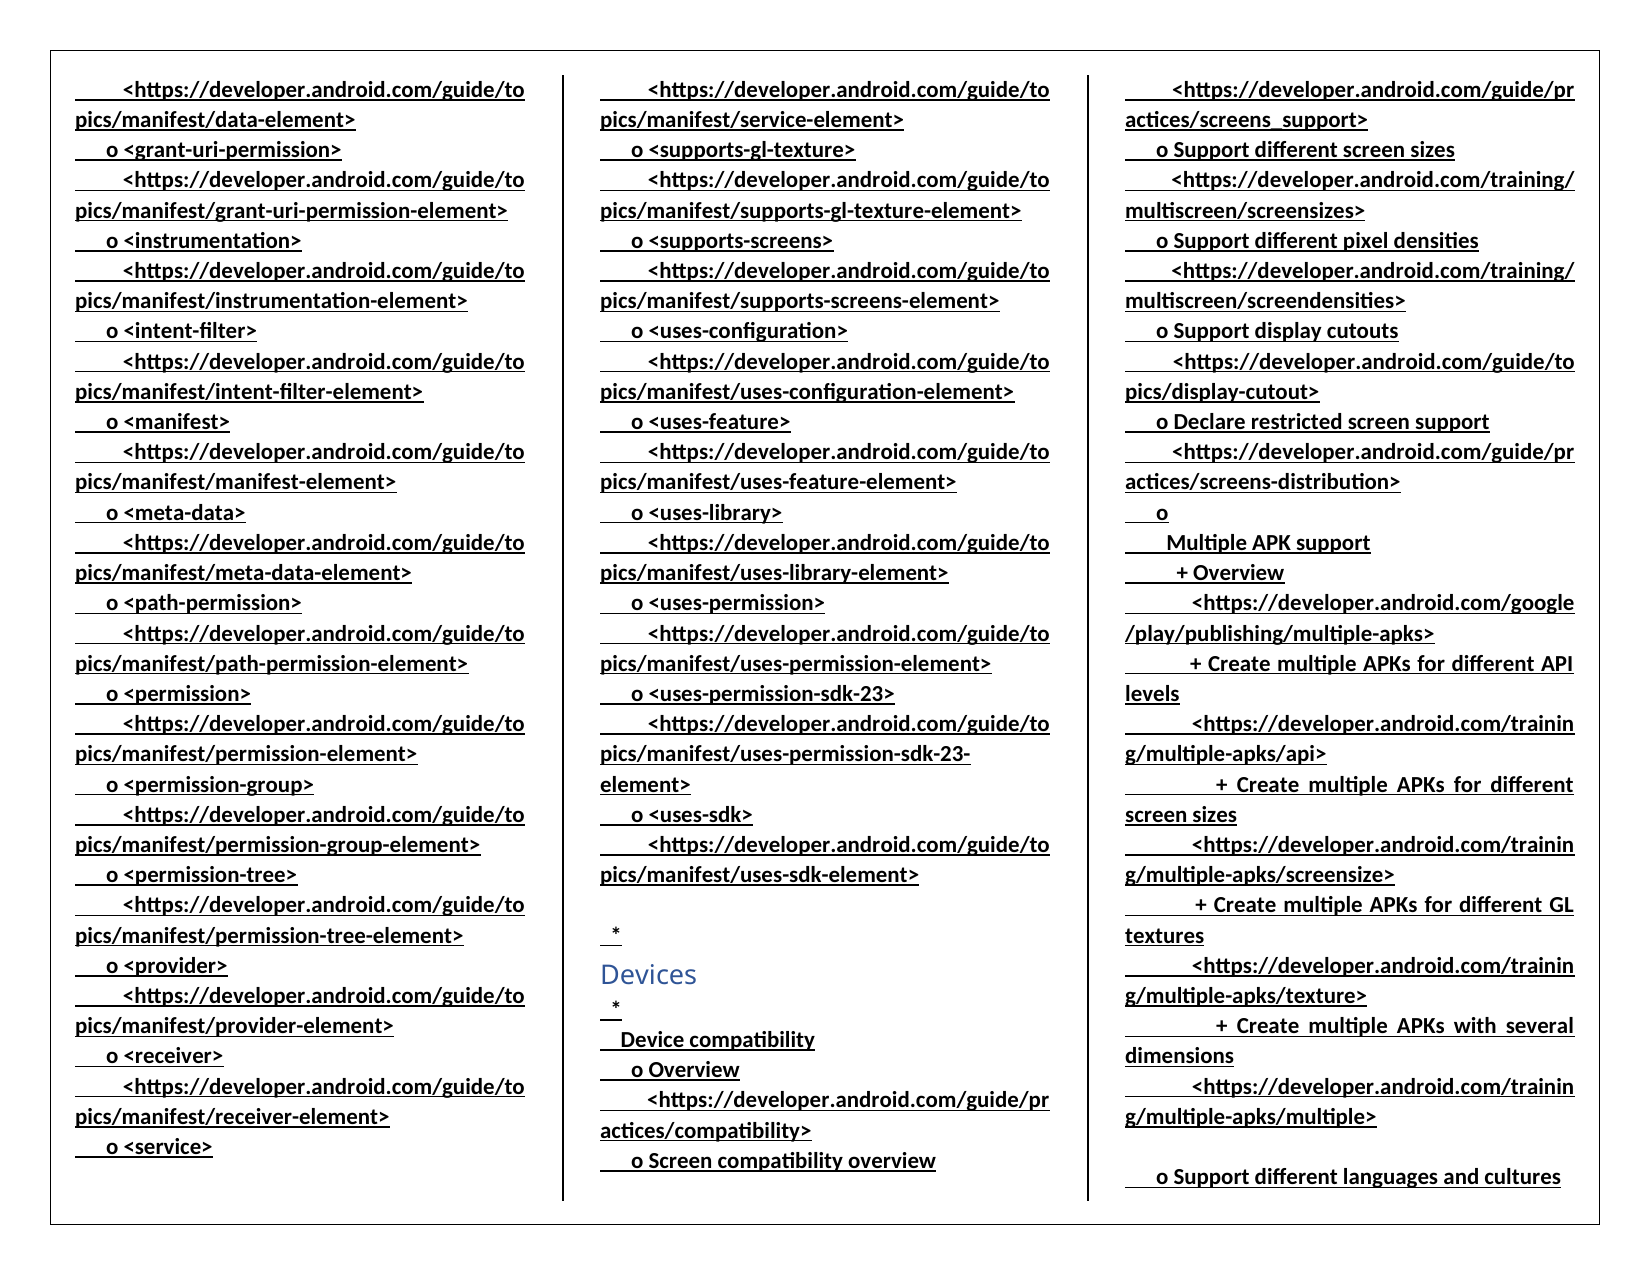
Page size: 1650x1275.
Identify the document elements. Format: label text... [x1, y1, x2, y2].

text <https://developer.android.com/guide/topics/manifest/uses-library-element> [600, 554, 1050, 586]
text o Declare restricted screen support [1125, 407, 1575, 435]
text o <provider> [75, 951, 525, 979]
text o <path-permission> [75, 588, 525, 617]
text Device compatibility [600, 1025, 1050, 1053]
text o <service> [75, 1132, 525, 1160]
text o <grant-uri-permission> [75, 135, 525, 163]
text <https://developer.android.com/guide/topics/manifest/provider-element> [75, 1007, 525, 1039]
text <https://developer.android.com/guide/topics/manifest/meta-data-element> [75, 554, 525, 586]
text <https://developer.android.com/guide/topics/manifest/path-permission-element> [75, 644, 525, 677]
text <https://developer.android.com/guide/topics/manifest/grant-uri-permission-element> [75, 191, 525, 224]
subtitle Devices [600, 955, 1050, 992]
text o <uses-library> [600, 498, 1050, 526]
text <https://developer.android.com/guide/topics/manifest/grant-uri-permission-element> [75, 166, 525, 190]
text <https://developer.android.com/guide/topics/manifest/uses-sdk-element> [600, 830, 1050, 854]
text <https://developer.android.com/guide/topics/manifest/uses-feature-element> [600, 463, 1050, 496]
text o <uses-permission-sdk-23> [600, 679, 1050, 707]
text <https://developer.android.com/guide/topics/manifest/permission-tree-element> [75, 891, 525, 915]
text * [600, 921, 1050, 949]
text o <supports-gl-texture> [600, 135, 1050, 163]
text <https://developer.android.com/training/multiscreen/screensizes> [1125, 191, 1575, 224]
text <https://developer.android.com/training/multiple-apks/texture> [1125, 977, 1575, 1009]
text <https://developer.android.com/guide/topics/manifest/uses-permission-element> [600, 619, 1050, 643]
text <https://developer.android.com/guide/practices/compatibility> [600, 1086, 1050, 1110]
text <https://developer.android.com/guide/topics/manifest/uses-permission-sdk-23-element> [600, 735, 1050, 798]
text <https://developer.android.com/guide/topics/manifest/uses-configuration-element> [600, 347, 1050, 371]
text <https://developer.android.com/training/multiple-apks/texture> [1125, 951, 1575, 975]
text o <uses-permission> [600, 588, 1050, 617]
text <https://developer.android.com/training/multiple-apks/multiple> [1125, 1072, 1575, 1096]
text <https://developer.android.com/training/multiple-apks/multiple> [1125, 1097, 1575, 1130]
text <https://developer.android.com/guide/topics/manifest/receiver-element> [75, 1072, 525, 1096]
text <https://developer.android.com/training/multiple-apks/screensize> [1125, 830, 1575, 854]
text o Support different screen sizes [1125, 135, 1575, 163]
text <https://developer.android.com/guide/topics/display-cutout> [1125, 372, 1575, 405]
text o Screen compatibility overview [600, 1146, 1050, 1174]
text <https://developer.android.com/guide/topics/manifest/permission-element> [75, 709, 525, 733]
text <https://developer.android.com/guide/topics/manifest/uses-sdk-element> [600, 856, 1050, 888]
text + Overview [1125, 558, 1575, 586]
text <https://developer.android.com/guide/topics/manifest/path-permission-element> [75, 619, 525, 643]
text + Create multiple APKs with several dimensions [1125, 1037, 1575, 1070]
text <https://developer.android.com/guide/topics/manifest/permission-tree-element> [75, 916, 525, 949]
text <https://developer.android.com/guide/topics/manifest/manifest-element> [75, 463, 525, 496]
text <https://developer.android.com/guide/topics/manifest/data-element> [75, 75, 525, 99]
text <https://developer.android.com/training/multiscreen/screendensities> [1125, 256, 1575, 280]
text <https://developer.android.com/guide/topics/manifest/instrumentation-element> [75, 256, 525, 280]
text <https://developer.android.com/training/multiscreen/screendensities> [1125, 282, 1575, 314]
text <https://developer.android.com/guide/topics/manifest/uses-permission-sdk-23-element> [600, 709, 1050, 733]
text <https://developer.android.com/guide/topics/manifest/receiver-element> [75, 1097, 525, 1130]
text <https://developer.android.com/guide/practices/compatibility> [600, 1111, 1050, 1144]
text o <permission-tree> [75, 860, 525, 888]
text o <uses-sdk> [600, 800, 1050, 828]
text <https://developer.android.com/guide/topics/manifest/intent-filter-element> [75, 347, 525, 371]
text o <uses-configuration> [600, 317, 1050, 345]
text <https://developer.android.com/guide/topics/manifest/permission-group-element> [75, 800, 525, 824]
text <https://developer.android.com/guide/topics/manifest/service-element> [600, 75, 1050, 99]
text + Create multiple APKs for different GL textures [1125, 891, 1575, 949]
text o <permission> [75, 679, 525, 707]
text o <manifest> [75, 407, 525, 435]
text + Create multiple APKs for different screen sizes [1125, 770, 1575, 828]
text <https://developer.android.com/guide/practices/screens-distribution> [1125, 463, 1575, 496]
text <https://developer.android.com/guide/topics/manifest/uses-configuration-element> [600, 372, 1050, 405]
text o <meta-data> [75, 498, 525, 526]
text o <uses-feature> [600, 407, 1050, 435]
text o <receiver> [75, 1042, 525, 1070]
text <https://developer.android.com/guide/topics/manifest/supports-gl-texture-element> [600, 166, 1050, 190]
text o <permission-group> [75, 770, 525, 798]
text + Create multiple APKs with several dimensions [1125, 1011, 1575, 1036]
text * [600, 995, 1050, 1023]
text <https://developer.android.com/guide/topics/manifest/supports-screens-element> [600, 282, 1050, 314]
text <https://developer.android.com/guide/topics/manifest/uses-permission-element> [600, 644, 1050, 677]
text o <instrumentation> [75, 226, 525, 254]
text + Create multiple APKs for different API levels [1125, 649, 1575, 707]
text <https://developer.android.com/guide/topics/manifest/permission-group-element> [75, 826, 525, 858]
text <https://developer.android.com/training/multiple-apks/api> [1125, 709, 1575, 733]
text <https://developer.android.com/guide/topics/manifest/provider-element> [75, 981, 525, 1005]
text <https://developer.android.com/guide/topics/manifest/data-element> [75, 101, 525, 133]
text <https://developer.android.com/guide/topics/manifest/service-element> [600, 101, 1050, 133]
text <https://developer.android.com/training/multiscreen/screensizes> [1125, 166, 1575, 190]
text o Support different languages and cultures [1125, 1162, 1575, 1191]
text o Support different pixel densities [1125, 226, 1575, 254]
text <https://developer.android.com/guide/topics/display-cutout> [1125, 347, 1575, 371]
text <https://developer.android.com/guide/topics/manifest/manifest-element> [75, 437, 525, 462]
text o <supports-screens> [600, 226, 1050, 254]
text <https://developer.android.com/guide/practices/screens_support> [1125, 75, 1575, 99]
text <https://developer.android.com/google/play/publishing/multiple-apks> [1125, 588, 1575, 613]
text <https://developer.android.com/guide/topics/manifest/meta-data-element> [75, 528, 525, 552]
text Multiple APK support [1125, 528, 1575, 556]
text <https://developer.android.com/guide/topics/manifest/intent-filter-element> [75, 372, 525, 405]
text <https://developer.android.com/guide/practices/screens_support> [1125, 101, 1575, 133]
text o [1125, 498, 1575, 526]
text o Overview [600, 1055, 1050, 1083]
text <https://developer.android.com/guide/topics/manifest/uses-library-element> [600, 528, 1050, 552]
text <https://developer.android.com/guide/topics/manifest/supports-screens-element> [600, 256, 1050, 280]
text o Support display cutouts [1125, 317, 1575, 345]
text <https://developer.android.com/guide/practices/screens-distribution> [1125, 437, 1575, 462]
text <https://developer.android.com/guide/topics/manifest/instrumentation-element> [75, 282, 525, 314]
text <https://developer.android.com/training/multiple-apks/screensize> [1125, 856, 1575, 888]
text <https://developer.android.com/guide/topics/manifest/permission-element> [75, 735, 525, 768]
text <https://developer.android.com/google/play/publishing/multiple-apks> [1125, 614, 1575, 647]
text <https://developer.android.com/training/multiple-apks/api> [1125, 735, 1575, 768]
text o <intent-filter> [75, 317, 525, 345]
text <https://developer.android.com/guide/topics/manifest/uses-feature-element> [600, 437, 1050, 462]
text <https://developer.android.com/guide/topics/manifest/supports-gl-texture-element> [600, 191, 1050, 224]
